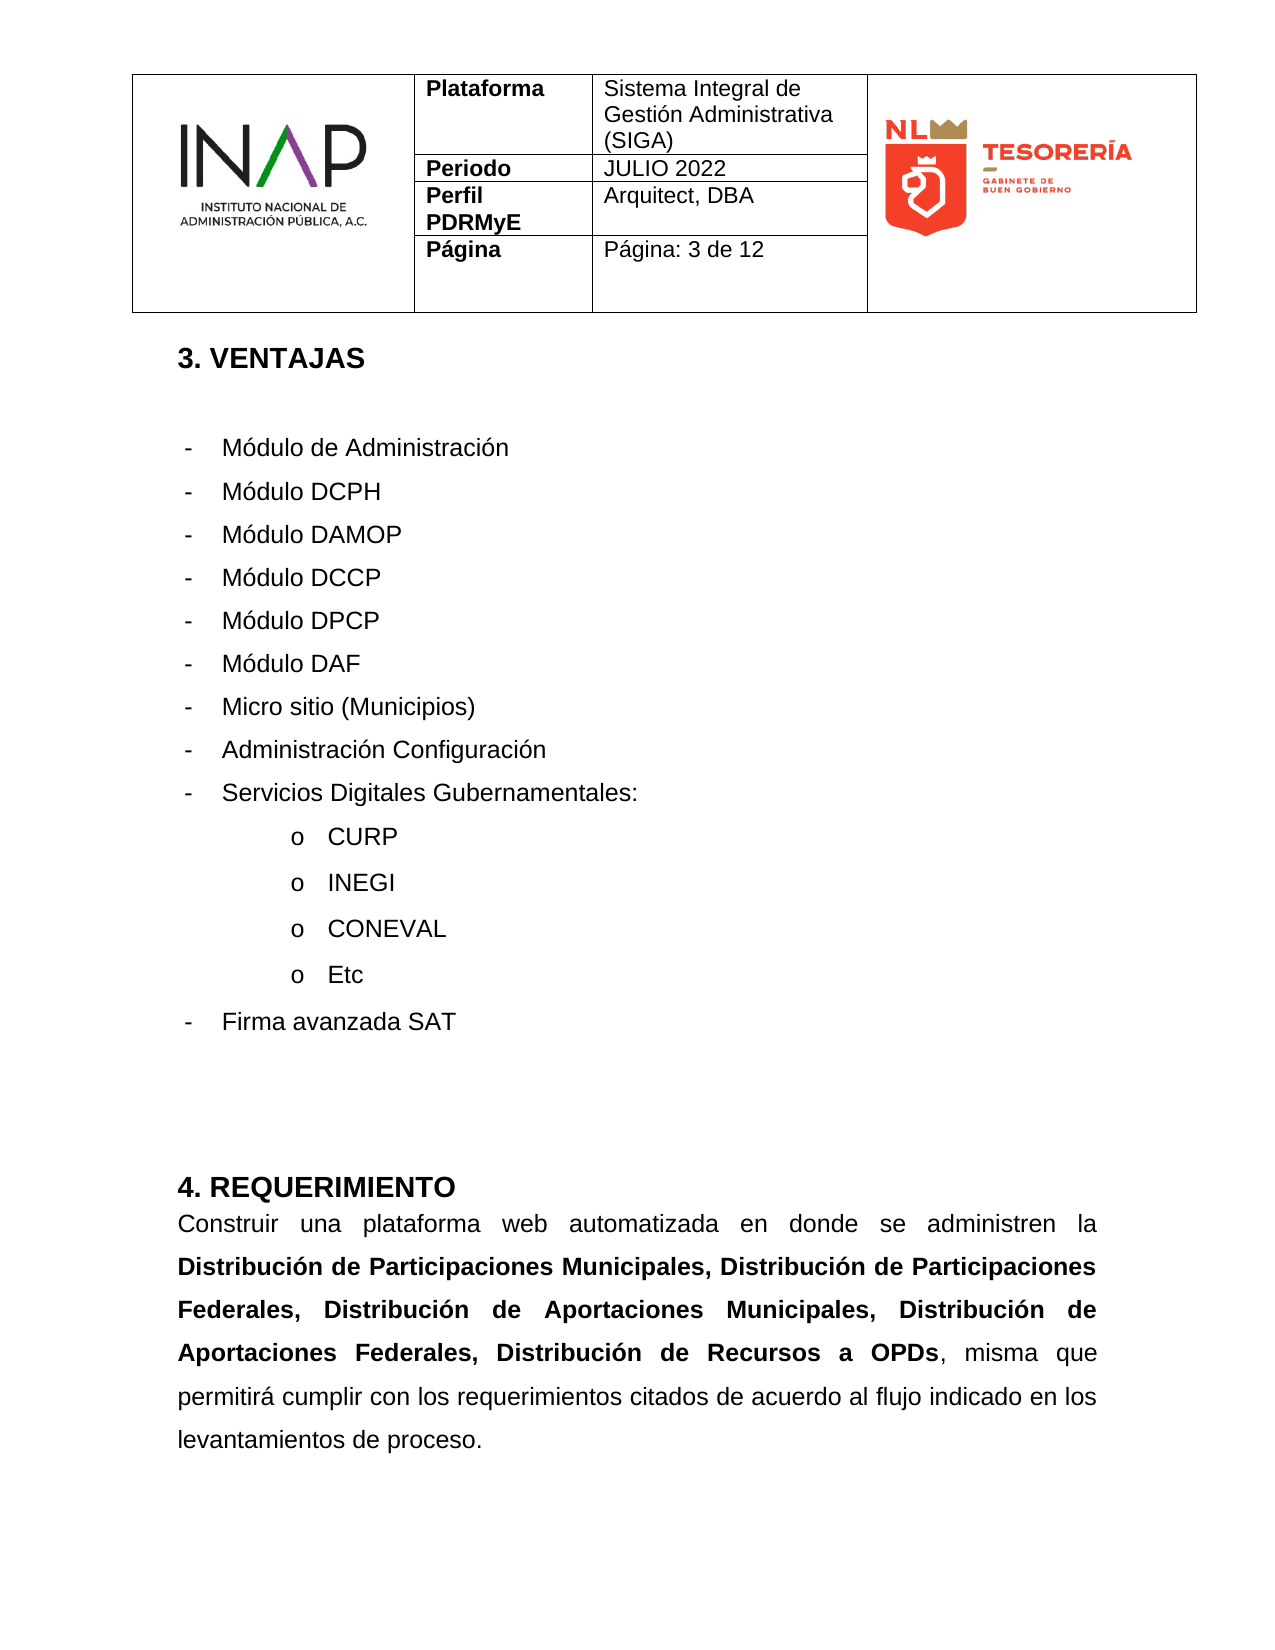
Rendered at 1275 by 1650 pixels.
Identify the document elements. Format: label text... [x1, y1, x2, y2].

list CURP [290, 821, 1098, 852]
list Módulo DPCP [184, 606, 1098, 634]
list Módulo de Administración [184, 433, 1098, 462]
picture [878, 117, 1135, 237]
text Construir una plataforma web automatizada en donde se administren la Distribución de Participaciones Municipales, Distribución de Participaciones Federales, Distribución de Aportaciones Municipales, Distribución de Aportaciones Federales, Distribución de Recursos a OPDs, misma que permitirá cumplir con los requerimientos citados de acuerdo al flujo indicado en los levantamientos de proceso. [177, 1209, 1098, 1453]
list Servicios Digitales Gubernamentales: [184, 778, 1098, 807]
list CONEVAL [290, 914, 1098, 945]
list Firma avanzada SAT [184, 1007, 1098, 1036]
list INEGI [290, 868, 1098, 899]
list Micro sitio (Municipios) [184, 692, 1098, 721]
subtitle 3. VENTAJAS [177, 341, 1098, 427]
list Módulo DCPH [184, 476, 1098, 505]
list Módulo DAF [184, 649, 1098, 678]
list Etc [290, 961, 1098, 991]
subtitle 4. REQUERIMIENTO [177, 1170, 1098, 1204]
picture [143, 107, 400, 242]
list Módulo DCCP [184, 563, 1098, 591]
list Administración Configuración [184, 735, 1098, 764]
list Módulo DAMOP [184, 519, 1098, 548]
